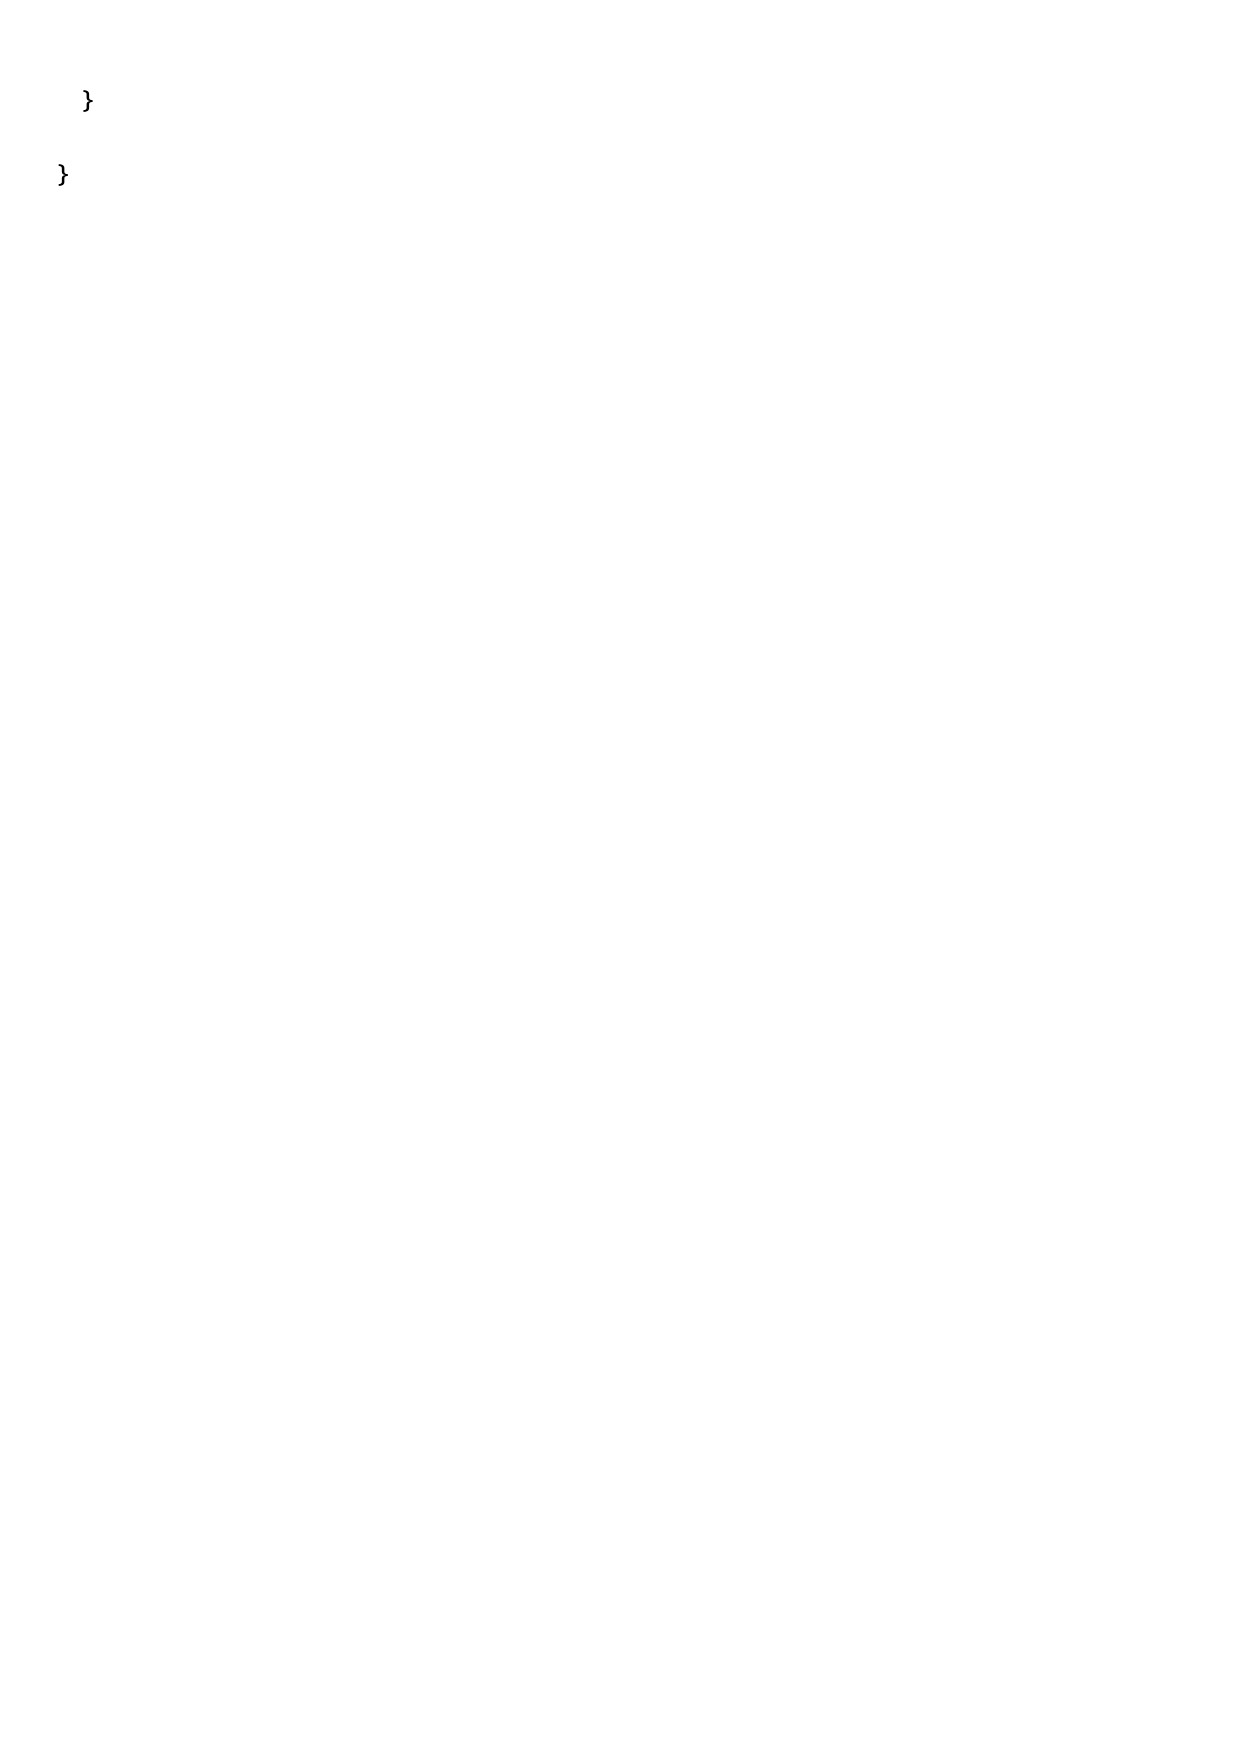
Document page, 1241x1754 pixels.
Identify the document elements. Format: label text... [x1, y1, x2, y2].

text } [82, 82, 1196, 116]
text } [58, 155, 1196, 189]
